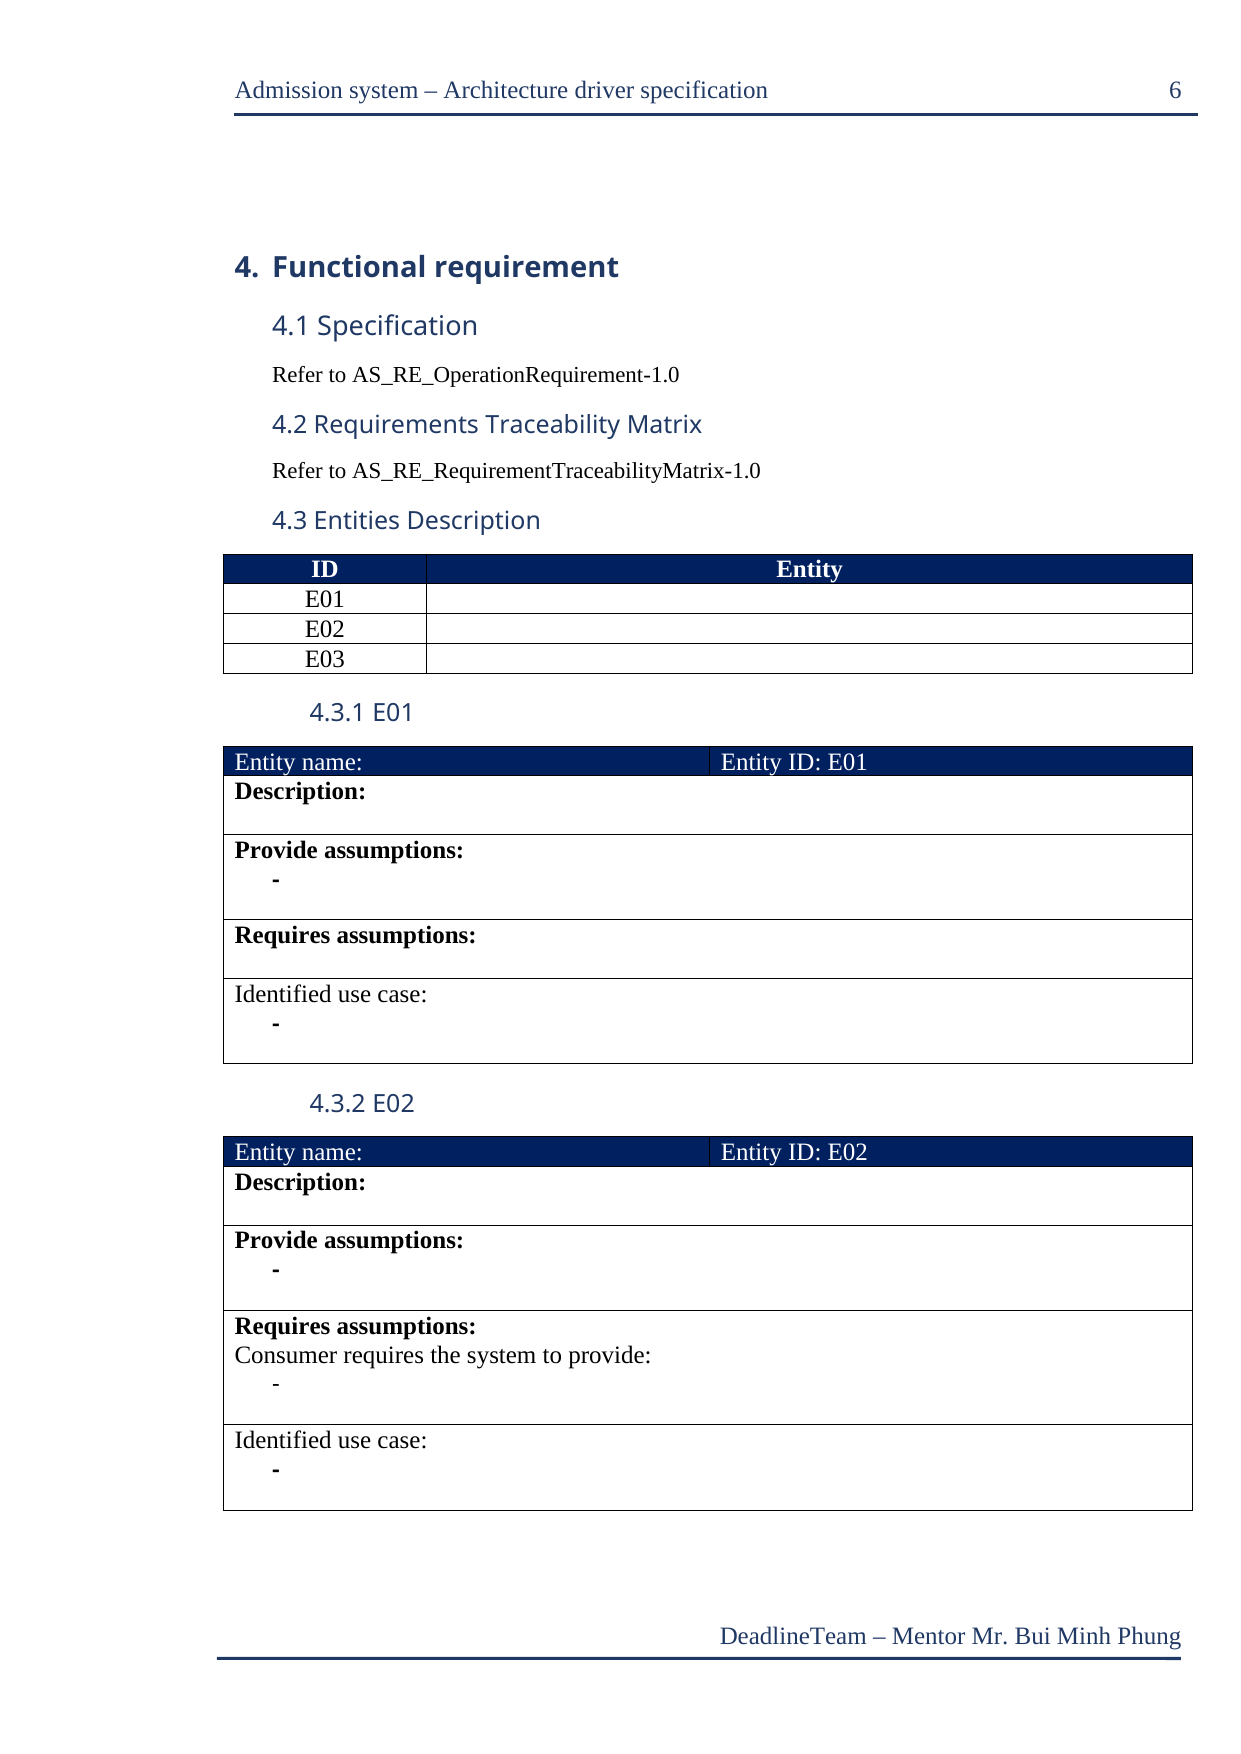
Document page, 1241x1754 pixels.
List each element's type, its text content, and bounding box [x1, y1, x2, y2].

table_cell [427, 614, 1192, 643]
table_cell Provide assumptions: [224, 1226, 1192, 1310]
subtitle 4.3 Entities Description [272, 502, 1181, 537]
table_cell E01 [224, 584, 426, 613]
table_cell Provide assumptions: [224, 835, 1192, 919]
text Refer to AS_RE_RequirementTraceabilityMatrix-1.0 [234, 457, 1181, 484]
subtitle 4.2 Requirements Traceability Matrix [272, 406, 1181, 440]
table_cell Description: [224, 776, 1192, 834]
table_header Entity ID: E02 [710, 1137, 1192, 1166]
table_cell Description: [224, 1167, 1192, 1224]
table_cell [427, 584, 1192, 613]
table_header Entity name: [224, 747, 709, 775]
table_cell Identified use case: [224, 1425, 1192, 1509]
table_cell [427, 644, 1192, 673]
subtitle 4.1 Specification [272, 306, 1181, 343]
table_cell Requires assumptions: Consumer requires the system to provide: [224, 1311, 1192, 1424]
table_cell E02 [224, 614, 426, 643]
table_cell Requires assumptions: [224, 920, 1192, 978]
table_cell Identified use case: [224, 979, 1192, 1063]
table_header ID [224, 555, 426, 583]
table_cell E03 [224, 644, 426, 673]
table_header Entity [427, 555, 1192, 583]
subtitle 4.3.1 E01 [309, 694, 1181, 729]
subtitle 4.3.2 E02 [309, 1085, 1181, 1119]
subtitle Functional requirement [234, 246, 1181, 286]
table_header Entity ID: E01 [710, 747, 1192, 775]
text Refer to AS_RE_OperationRequirement-1.0 [234, 361, 1181, 388]
table_header Entity name: [224, 1137, 709, 1166]
